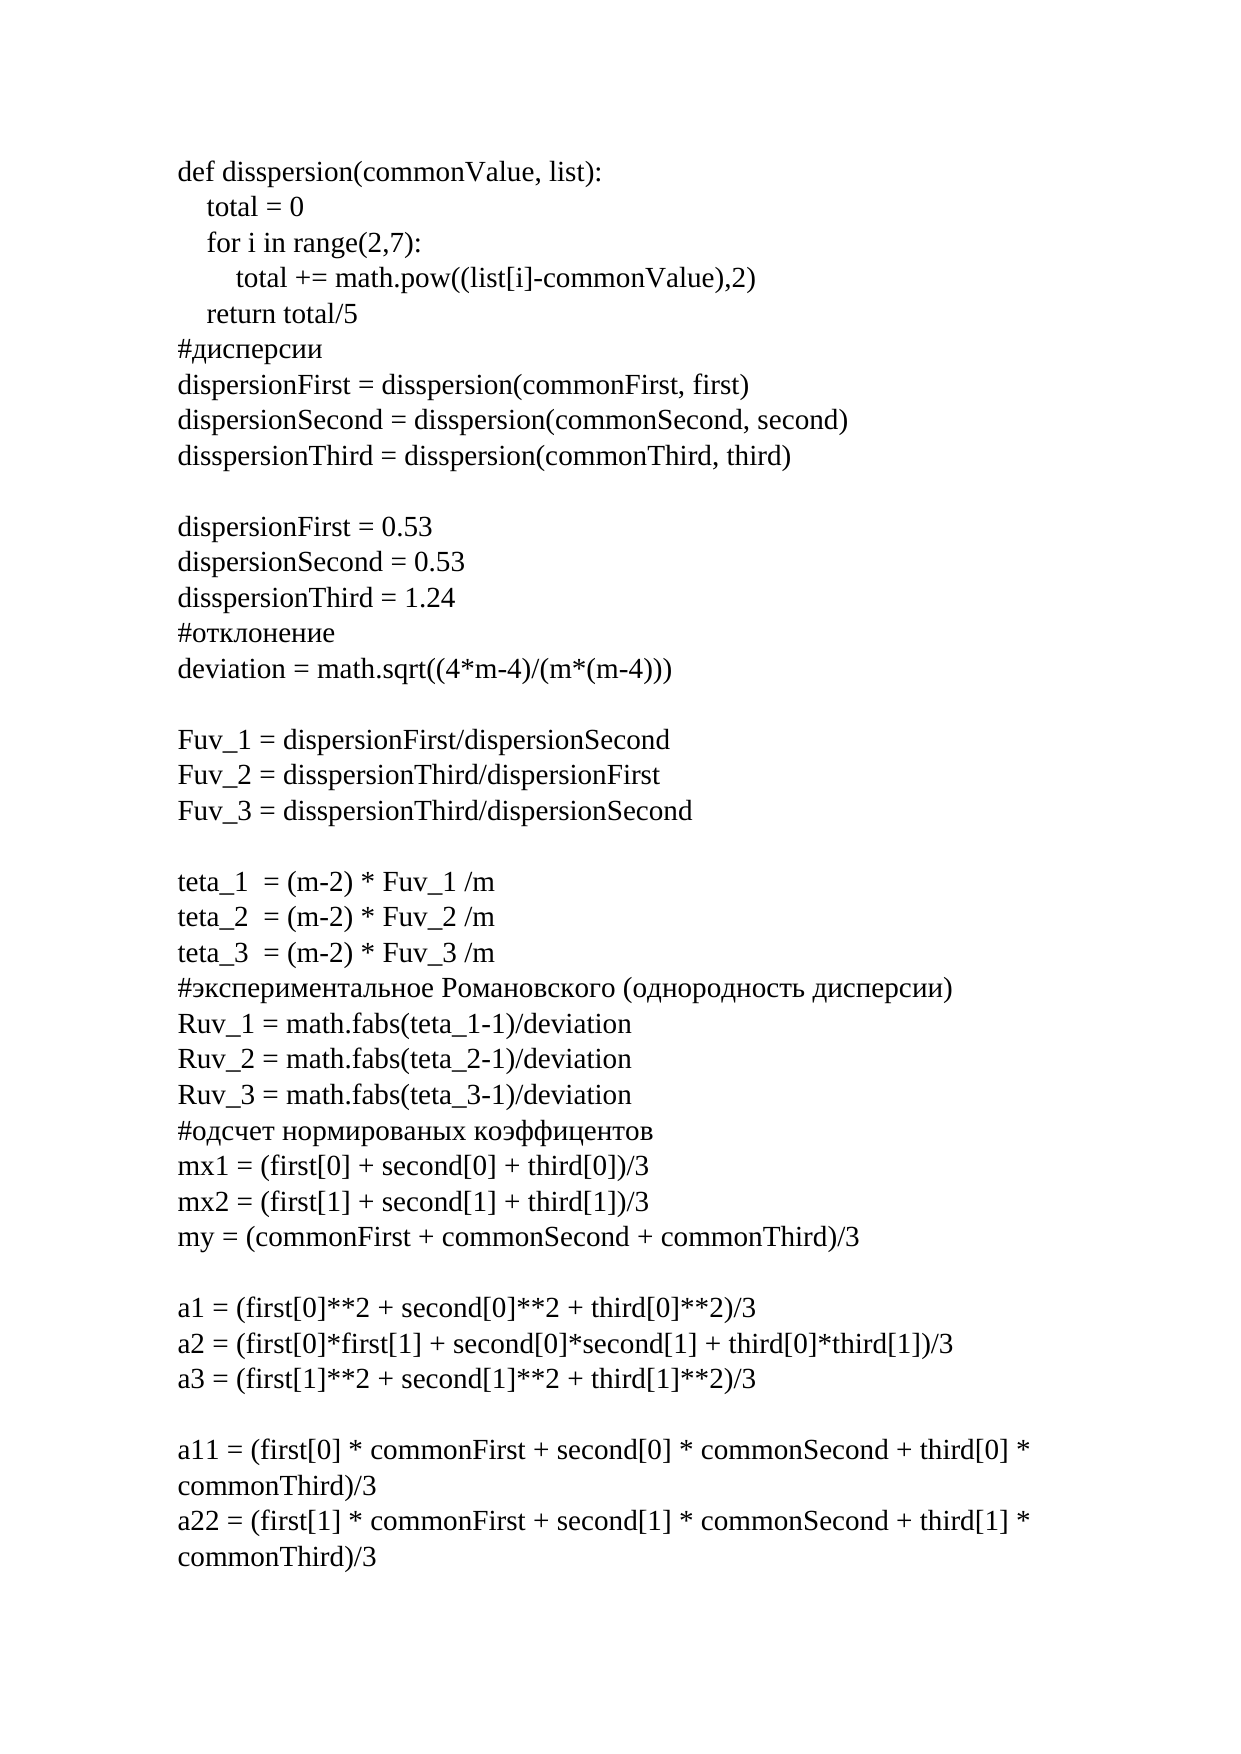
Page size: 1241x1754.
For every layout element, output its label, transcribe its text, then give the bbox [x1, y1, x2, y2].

text teta_2 = (m-2) * Fuv_2 /m [177, 899, 1152, 933]
text return total/5 [177, 296, 1152, 329]
text teta_1 = (m-2) * Fuv_1 /m [177, 864, 1152, 898]
text dispersionSecond = disspersion(commonSecond, second) [177, 402, 1152, 436]
text deviation = math.sqrt((4*m-4)/(m*(m-4))) [177, 651, 1152, 684]
text #дисперсии [177, 331, 1152, 365]
text dispersionSecond = 0.53 [177, 544, 1152, 578]
text disspersionThird = 1.24 [177, 580, 1152, 613]
text Ruv_2 = math.fabs(teta_2-1)/deviation [177, 1042, 1152, 1075]
text def disspersion(commonValue, list): [177, 154, 1152, 187]
text Fuv_1 = dispersionFirst/dispersionSecond [177, 722, 1152, 756]
text Fuv_3 = disspersionThird/dispersionSecond [177, 793, 1152, 827]
text a22 = (first[1] * commonFirst + second[1] * commonSecond + third[1] * commonThird)/3 [177, 1503, 1152, 1572]
text mx2 = (first[1] + second[1] + third[1])/3 [177, 1184, 1152, 1217]
text Fuv_2 = disspersionThird/dispersionFirst [177, 757, 1152, 791]
text #отклонение [177, 615, 1152, 649]
text dispersionFirst = 0.53 [177, 509, 1152, 542]
text total += math.pow((list[i]-commonValue),2) [177, 260, 1152, 294]
text a3 = (first[1]**2 + second[1]**2 + third[1]**2)/3 [177, 1361, 1152, 1395]
text #экспериментальное Романовского (однородность дисперсии) [177, 971, 1152, 1004]
text for i in range(2,7): [177, 225, 1152, 258]
text a1 = (first[0]**2 + second[0]**2 + third[0]**2)/3 [177, 1290, 1152, 1324]
text teta_3 = (m-2) * Fuv_3 /m [177, 935, 1152, 969]
text disspersionThird = disspersion(commonThird, third) [177, 438, 1152, 471]
text my = (commonFirst + commonSecond + commonThird)/3 [177, 1219, 1152, 1253]
text Ruv_1 = math.fabs(teta_1-1)/deviation [177, 1006, 1152, 1040]
text #одсчет нормированых коэффицентов [177, 1113, 1152, 1146]
text a11 = (first[0] * commonFirst + second[0] * commonSecond + third[0] * commonThird)/3 [177, 1432, 1152, 1501]
text total = 0 [177, 189, 1152, 223]
text dispersionFirst = disspersion(commonFirst, first) [177, 367, 1152, 400]
text Ruv_3 = math.fabs(teta_3-1)/deviation [177, 1077, 1152, 1111]
text mx1 = (first[0] + second[0] + third[0])/3 [177, 1148, 1152, 1182]
text a2 = (first[0]*first[1] + second[0]*second[1] + third[0]*third[1])/3 [177, 1326, 1152, 1359]
